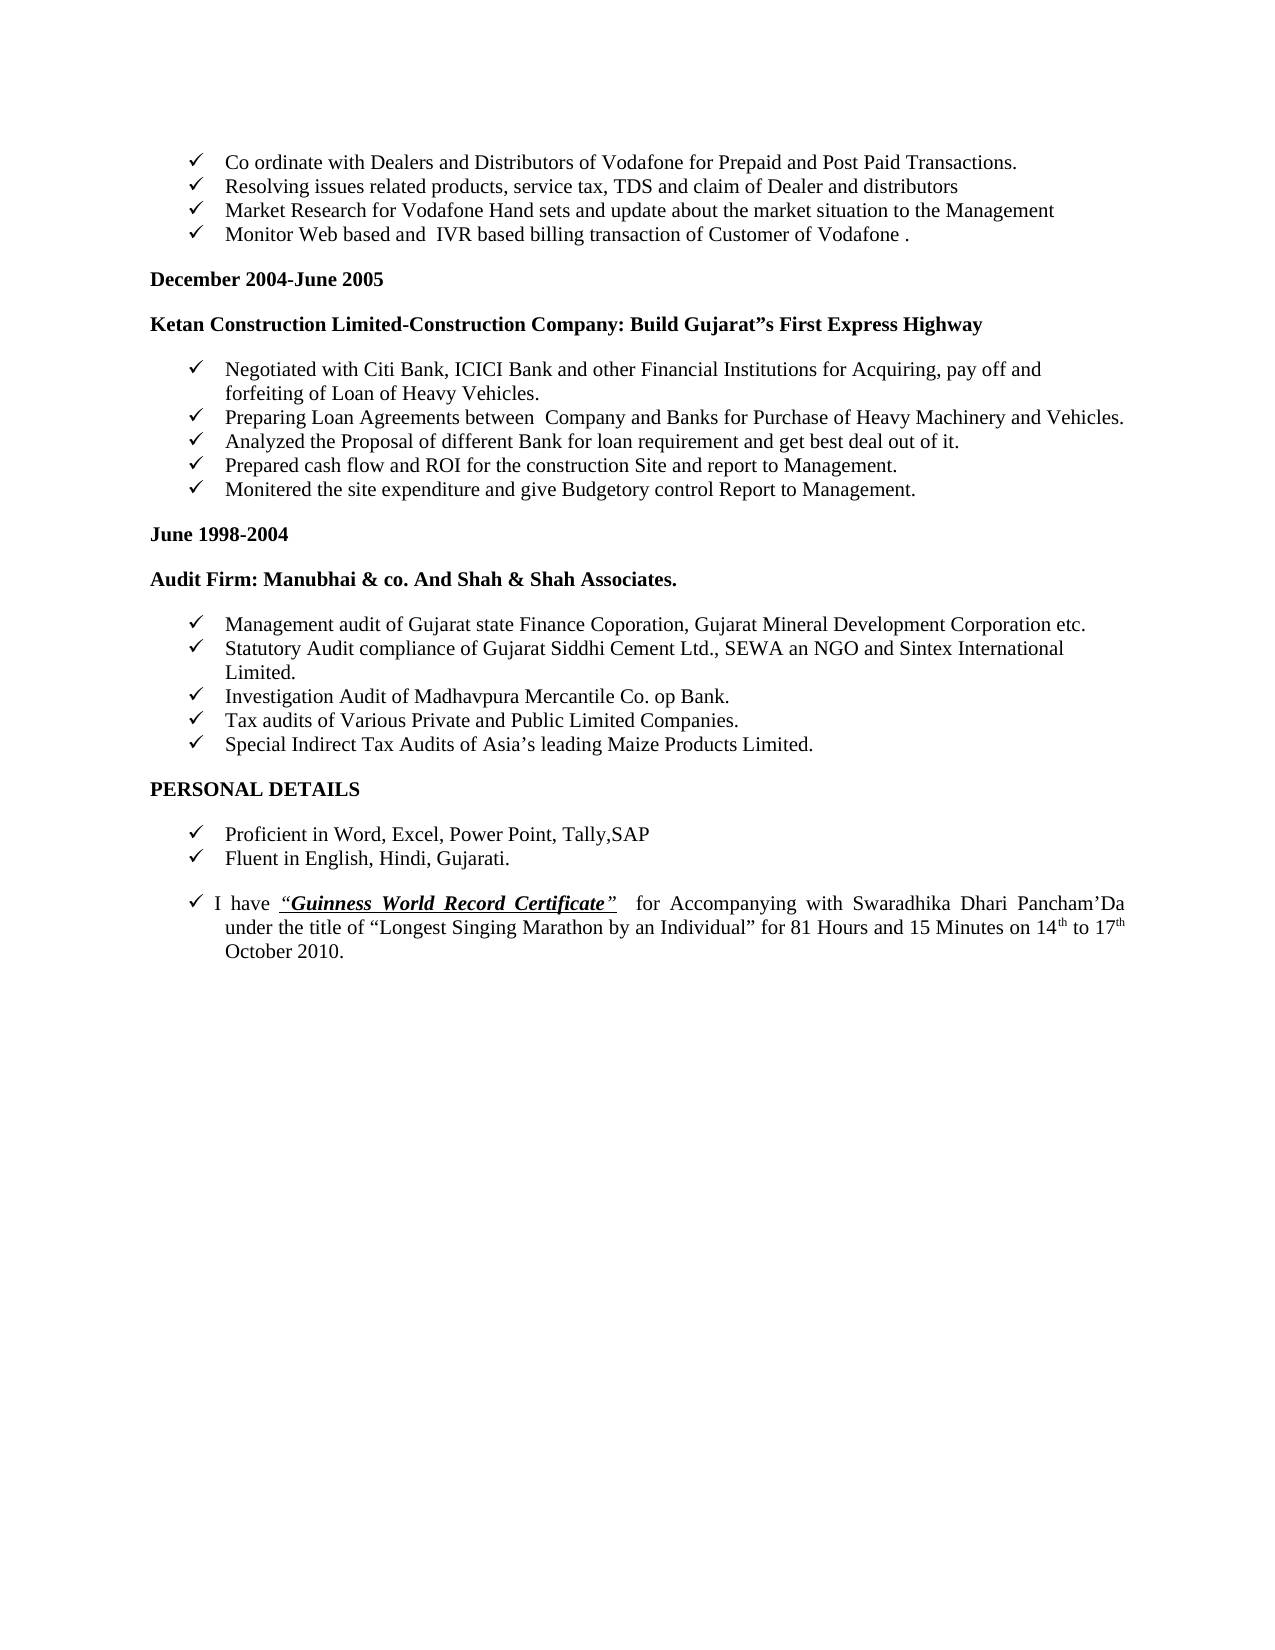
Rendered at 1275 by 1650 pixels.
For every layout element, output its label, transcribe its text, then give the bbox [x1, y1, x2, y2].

list Special Indirect Tax Audits of Asia’s leading Maize Products Limited. [187, 732, 1125, 756]
list Monitor Web based and IVR based billing transaction of Customer of Vodafone . [187, 222, 1125, 246]
list Monitered the site expenditure and give Budgetory control Report to Management. [187, 477, 1125, 501]
list Statutory Audit compliance of Gujarat Siddhi Cement Ltd., SEWA an NGO and Sintex International Limited. [187, 636, 1125, 684]
list Analyzed the Proposal of different Bank for loan requirement and get best deal out of it. [187, 429, 1125, 453]
text December 2004-June 2005 [150, 267, 1125, 291]
list Fluent in English, Hindi, Gujarati. [187, 846, 1125, 870]
list Tax audits of Various Private and Public Limited Companies. [187, 708, 1125, 732]
list Co ordinate with Dealers and Distributors of Vodafone for Prepaid and Post Paid Transactions. [187, 150, 1125, 174]
list Market Research for Vodafone Hand sets and update about the market situation to the Management [187, 198, 1125, 222]
list Preparing Loan Agreements between Company and Banks for Purchase of Heavy Machinery and Vehicles. [187, 405, 1125, 429]
list Prepared cash flow and ROI for the construction Site and report to Management. [187, 453, 1125, 477]
list Proficient in Word, Excel, Power Point, Tally,SAP [187, 822, 1125, 846]
list Resolving issues related products, service tax, TDS and claim of Dealer and distributors [187, 174, 1125, 198]
list Investigation Audit of Madhavpura Mercantile Co. op Bank. [187, 684, 1125, 708]
text June 1998-2004 [150, 522, 1125, 546]
text Ketan Construction Limited-Construction Company: Build Gujarat”s First Express Highway [150, 312, 1125, 336]
text PERSONAL DETAILS [150, 777, 1125, 801]
list Management audit of Gujarat state Finance Coporation, Gujarat Mineral Development Corporation etc. [187, 612, 1125, 636]
list I have “Guinness World Record Certificate” for Accompanying with Swaradhika Dhari Pancham’Da under the title of “Longest Singing Marathon by an Individual” for 81 Hours and 15 Minutes on 14th to 17th October 2010. [187, 891, 1125, 963]
list Negotiated with Citi Bank, ICICI Bank and other Financial Institutions for Acquiring, pay off and forfeiting of Loan of Heavy Vehicles. [187, 357, 1125, 405]
text Audit Firm: Manubhai & co. And Shah & Shah Associates. [150, 567, 1125, 591]
